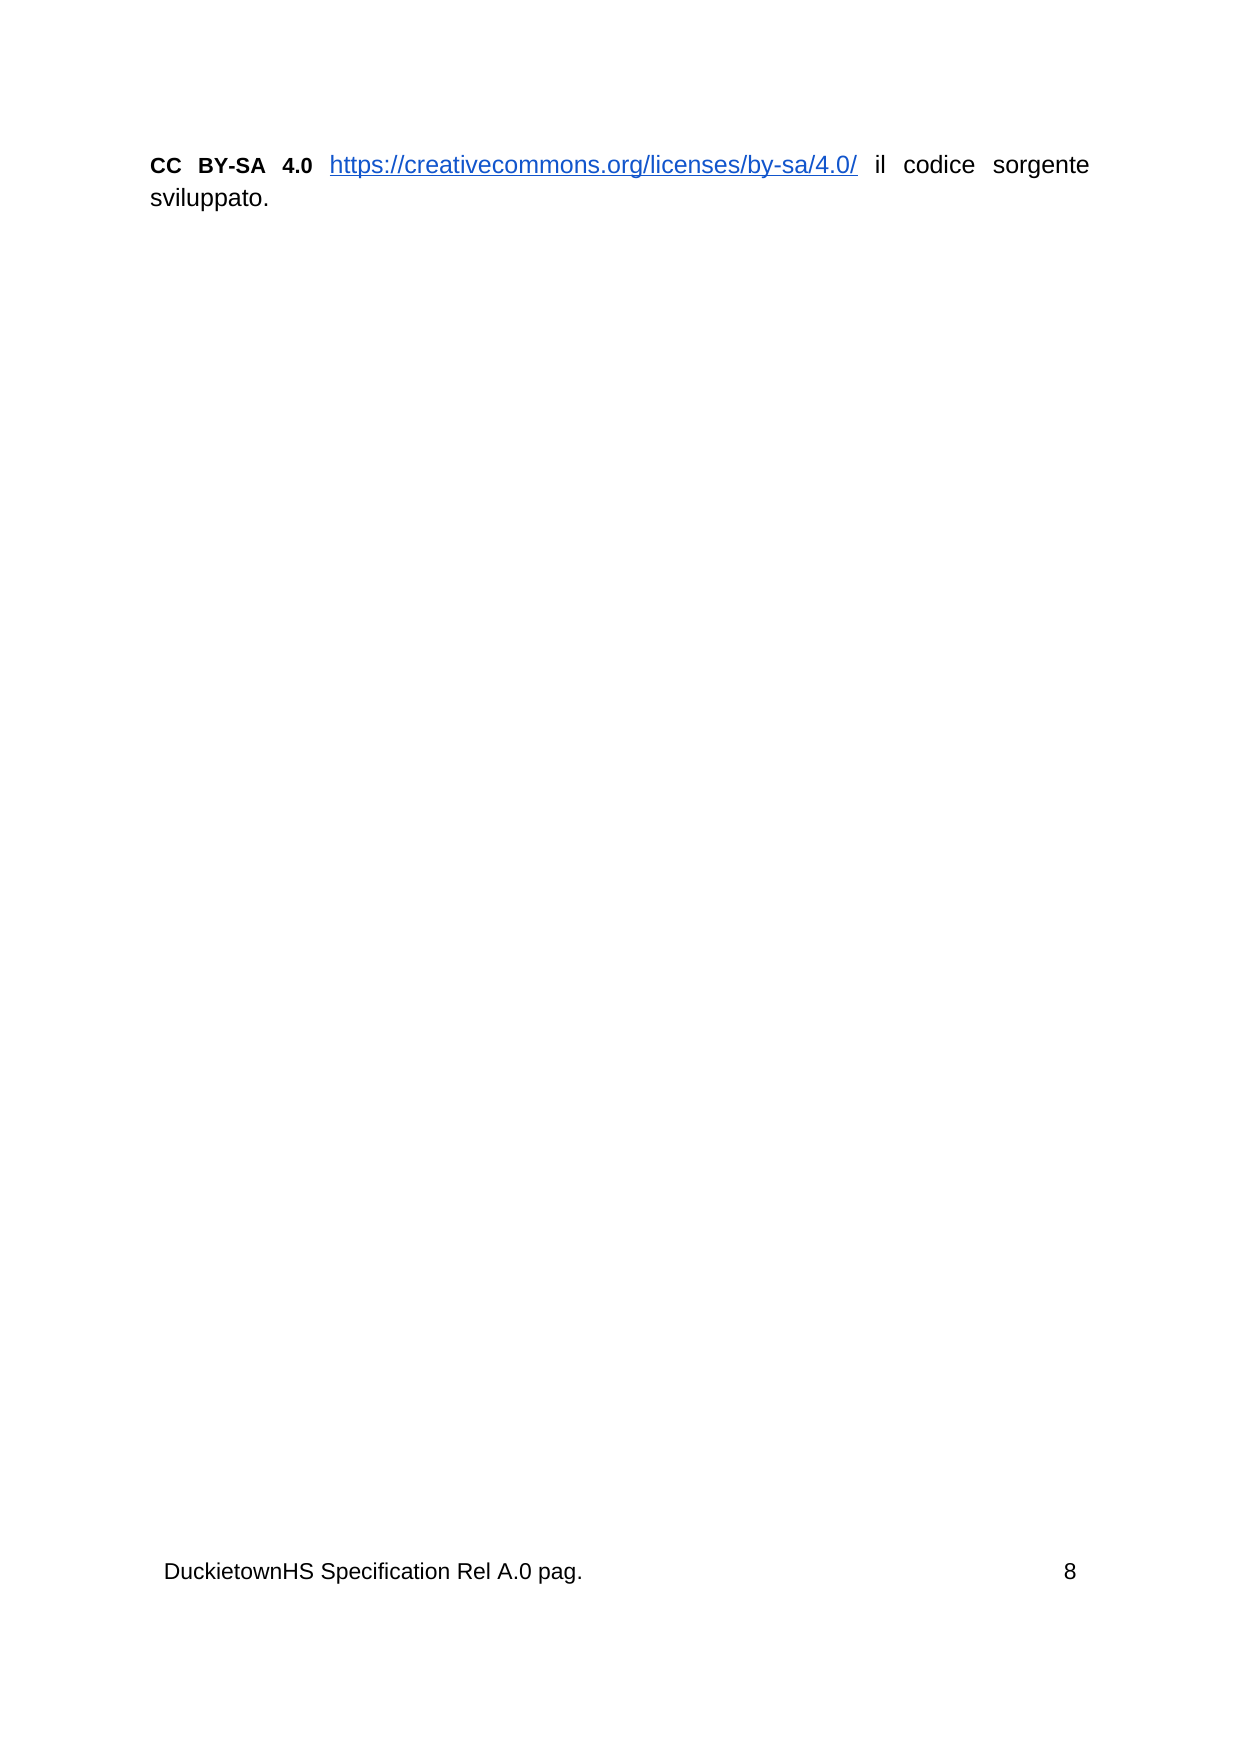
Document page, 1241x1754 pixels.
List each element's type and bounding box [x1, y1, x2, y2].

text [150, 150, 1090, 212]
